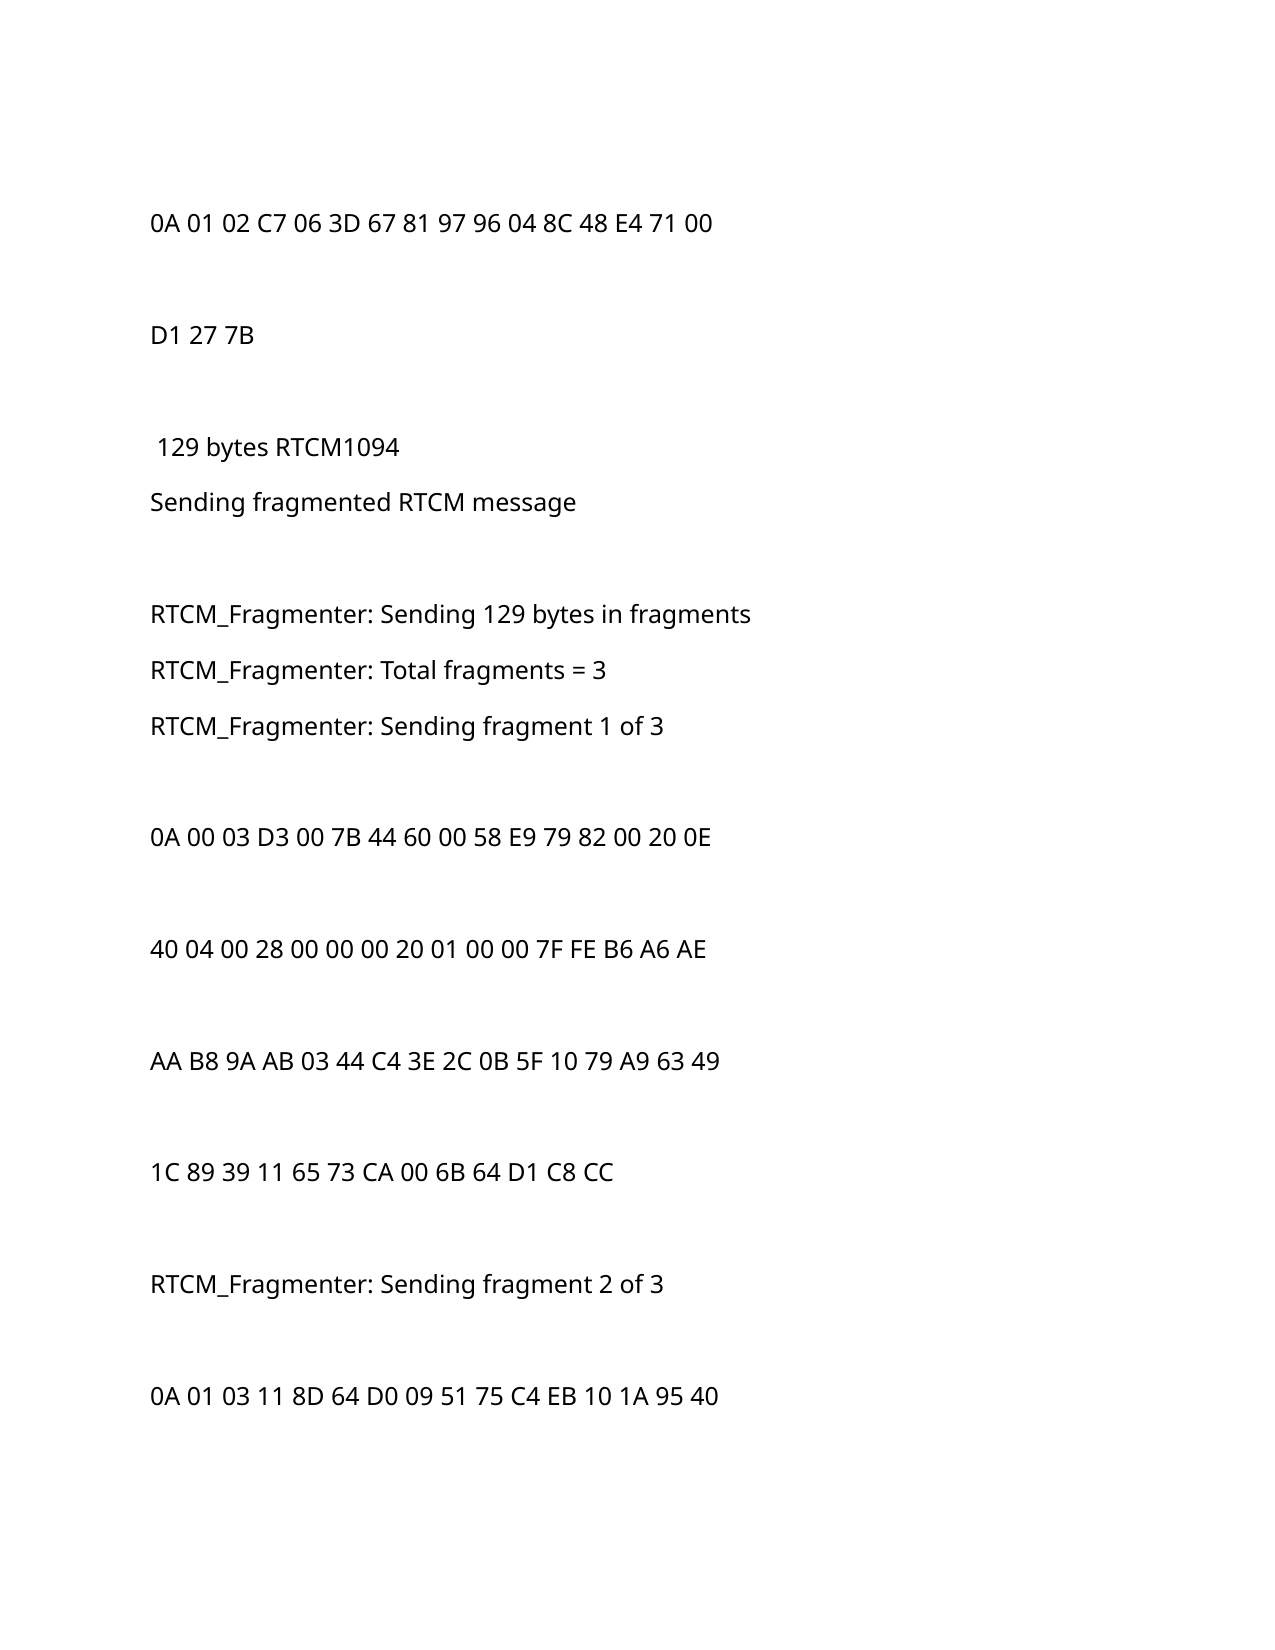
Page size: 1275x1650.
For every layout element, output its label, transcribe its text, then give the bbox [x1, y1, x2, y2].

text 0A 01 03 11 8D 64 D0 09 51 75 C4 EB 10 1A 95 40 [150, 1378, 1125, 1412]
text 0A 00 03 D3 00 7B 44 60 00 58 E9 79 82 00 20 0E [150, 820, 1125, 854]
text Sending fragmented RTCM message [150, 485, 1125, 519]
text AA B8 9A AB 03 44 C4 3E 2C 0B 5F 10 79 A9 63 49 [150, 1043, 1125, 1077]
text 1C 89 39 11 65 73 CA 00 6B 64 D1 C8 CC [150, 1155, 1125, 1189]
text 40 04 00 28 00 00 00 20 01 00 00 7F FE B6 A6 AE [150, 932, 1125, 966]
text 0A 01 02 C7 06 3D 67 81 97 96 04 8C 48 E4 71 00 [150, 206, 1125, 240]
text 129 bytes RTCM1094 [150, 429, 1125, 463]
text D1 27 7B [150, 317, 1125, 352]
text RTCM_Fragmenter: Sending 129 bytes in fragments [150, 597, 1125, 631]
text RTCM_Fragmenter: Total fragments = 3 [150, 652, 1125, 687]
text RTCM_Fragmenter: Sending fragment 2 of 3 [150, 1267, 1125, 1301]
text RTCM_Fragmenter: Sending fragment 1 of 3 [150, 708, 1125, 742]
